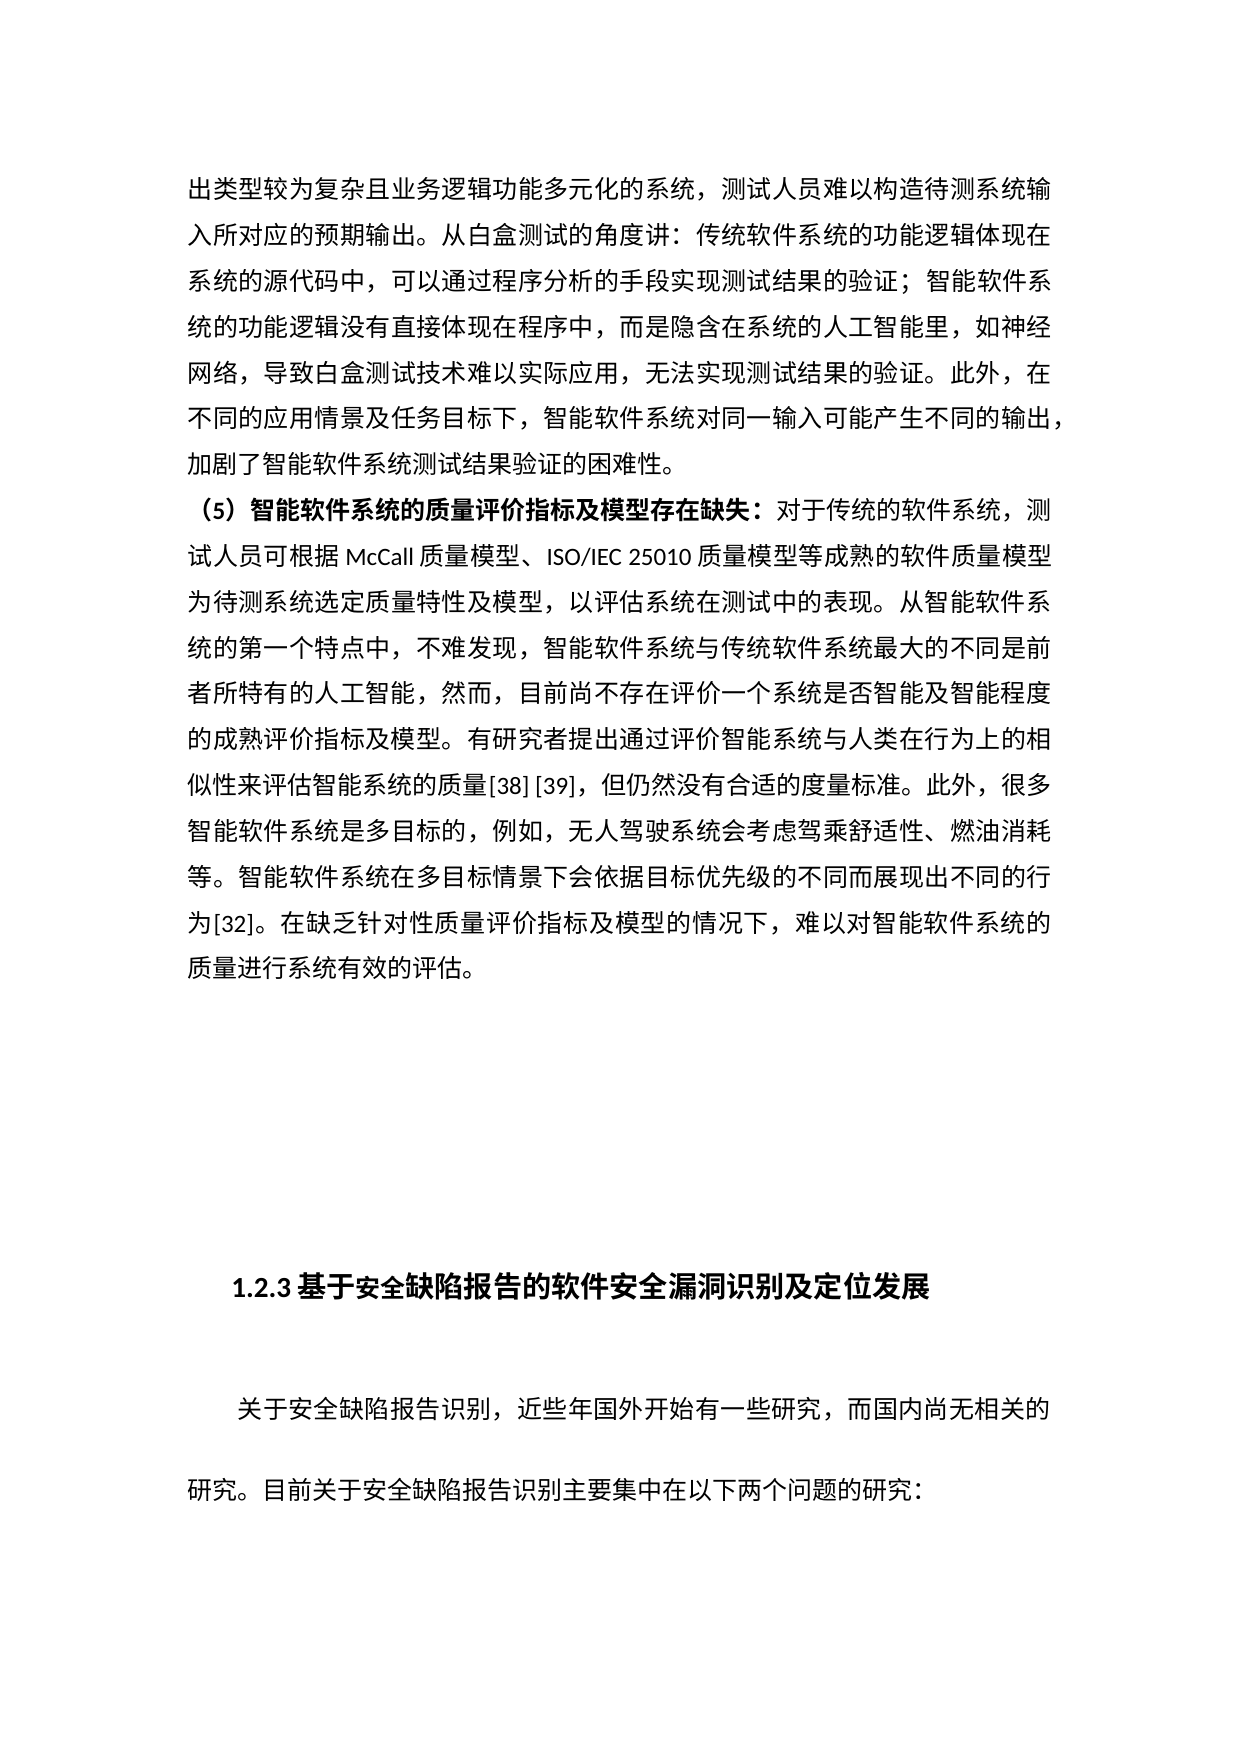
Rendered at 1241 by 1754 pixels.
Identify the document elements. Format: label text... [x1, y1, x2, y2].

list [187, 162, 1053, 483]
subtitle 1.2.3基于安全缺陷报告的软件安全漏洞识别及定位发展 [187, 1253, 1053, 1318]
text 关于安全缺陷报告识别，近些年国外开始有一些研究，而国内尚无相关的研究。目前关于安全缺陷报告识别主要集中在以下两个问题的研究： [187, 1375, 1053, 1521]
list （5）智能软件系统的质量评价指标及模型存在缺失：对于传统的软件系统，测试人员可根据McCall质量模型、ISO/IEC 25010质量模型等成熟的软件质量模型为待测系统选定质量特性及模型，以评估系统在测试中的表现。从智能软件系统的第一个特点中，不难发现，智能软件系统与传统软件系统最大的不同是前者所特有的人工智能，然而，目前尚不存在评价一个系统是否智能及智能程度的成熟评价指标及模型。有研究者提出通过评价智能系统与人类在行为上的相似性来评估智能系统的质量[38] [39]，但仍然没有合适的度量标准。此外，很多智能软件系统是多目标的，例如，无人驾驶系统会考虑驾乘舒适性、燃油消耗等。智能软件系统在多目标情景下会依据目标优先级的不同而展现出不同的行为[32]。在缺乏针对性质量评价指标及模型的情况下，难以对智能软件系统的质量进行系统有效的评估。 [187, 483, 1053, 987]
